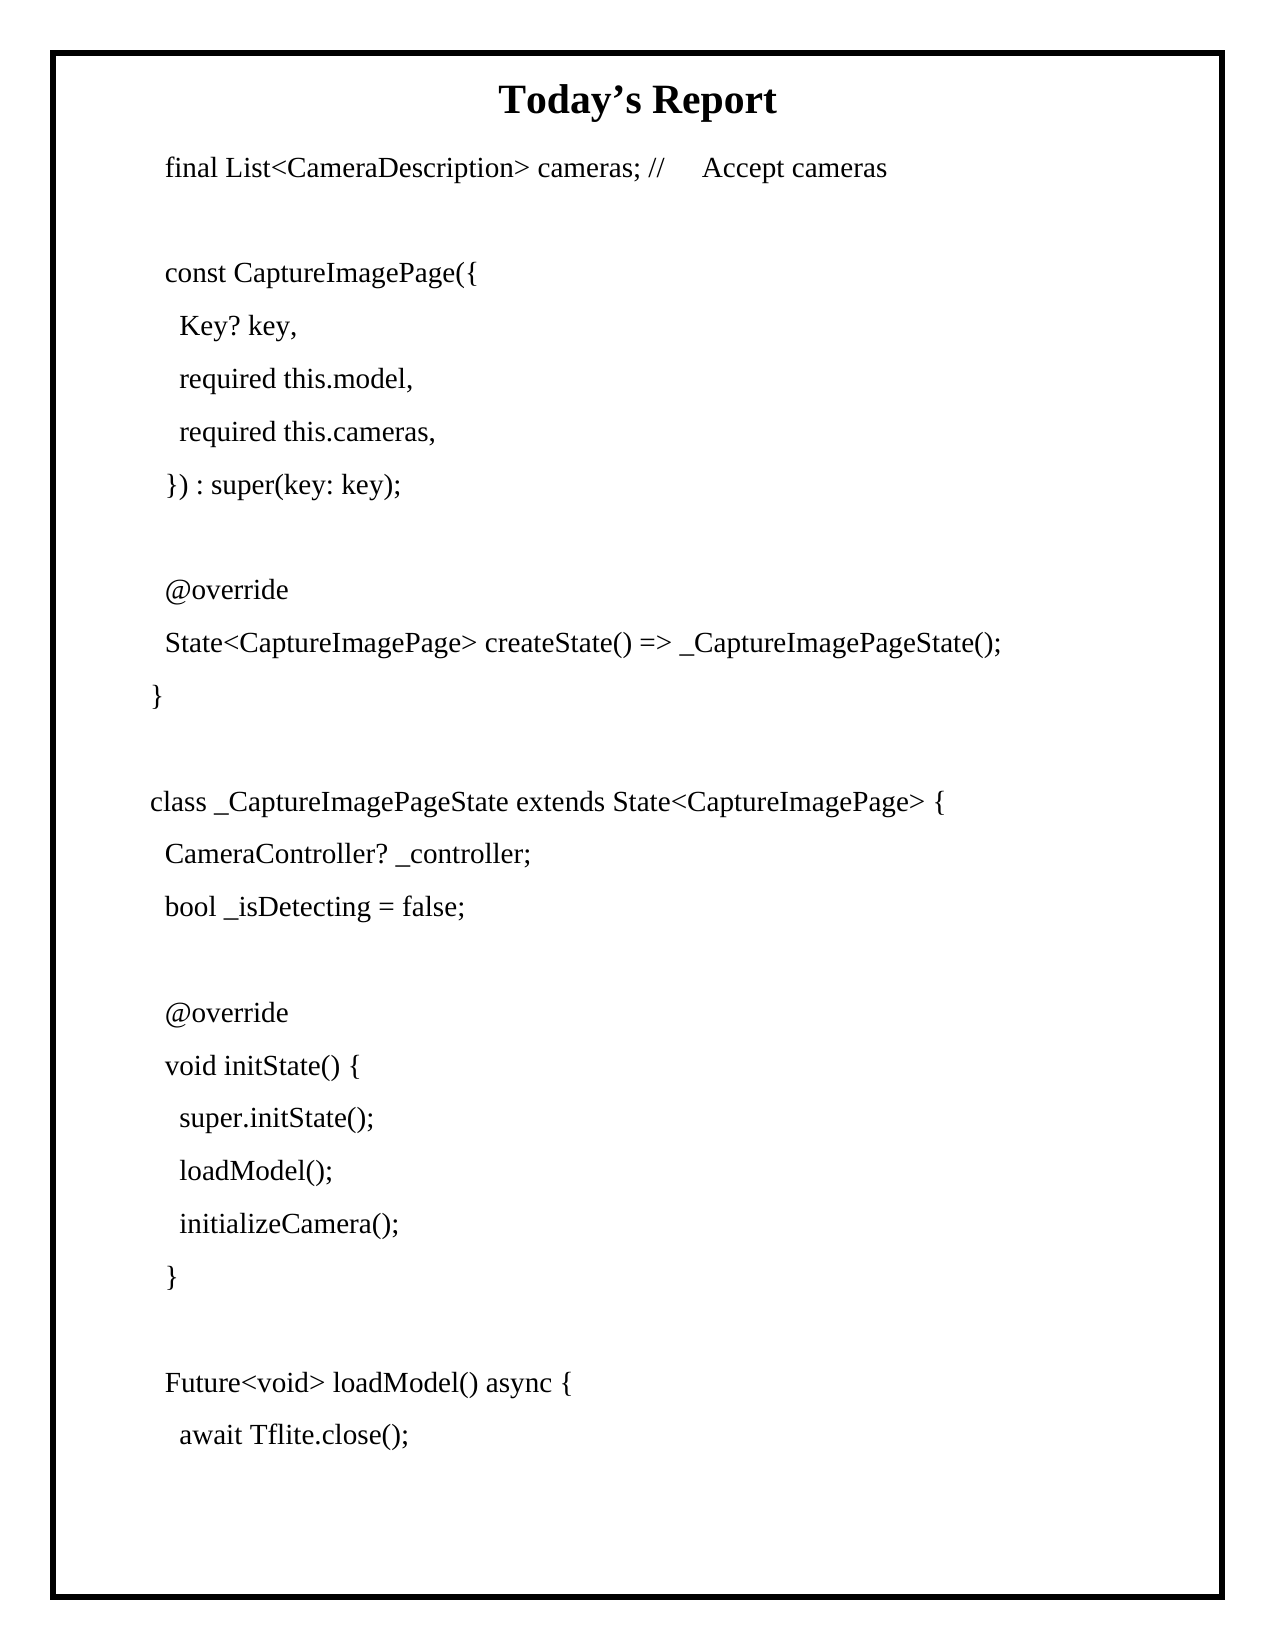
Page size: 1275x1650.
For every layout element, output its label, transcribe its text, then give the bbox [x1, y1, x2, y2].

text bool _isDetecting = false; [150, 889, 1125, 923]
text CameraController? _controller; [150, 837, 1125, 870]
text initializeCamera(); [150, 1206, 1125, 1240]
text @override [150, 995, 1125, 1028]
text final List<CameraDescription> cameras; // ✅ Accept cameras [150, 150, 1125, 183]
text loadModel(); [150, 1153, 1125, 1187]
text } [150, 1259, 1125, 1293]
text Key? key, [150, 308, 1125, 342]
text Future<void> loadModel() async { [150, 1365, 1125, 1398]
text @override [150, 572, 1125, 606]
text State<CaptureImagePage> createState() => _CaptureImagePageState(); [150, 625, 1125, 659]
text class _CaptureImagePageState extends State<CaptureImagePage> { [150, 784, 1125, 817]
text } [150, 678, 1125, 712]
text super.initState(); [150, 1101, 1125, 1134]
text required this.cameras, [150, 414, 1125, 448]
text required this.model, [150, 361, 1125, 395]
text void initState() { [150, 1048, 1125, 1081]
text const CaptureImagePage({ [150, 256, 1125, 289]
text await Tflite.close(); [150, 1417, 1125, 1451]
text }) : super(key: key); [150, 467, 1125, 500]
